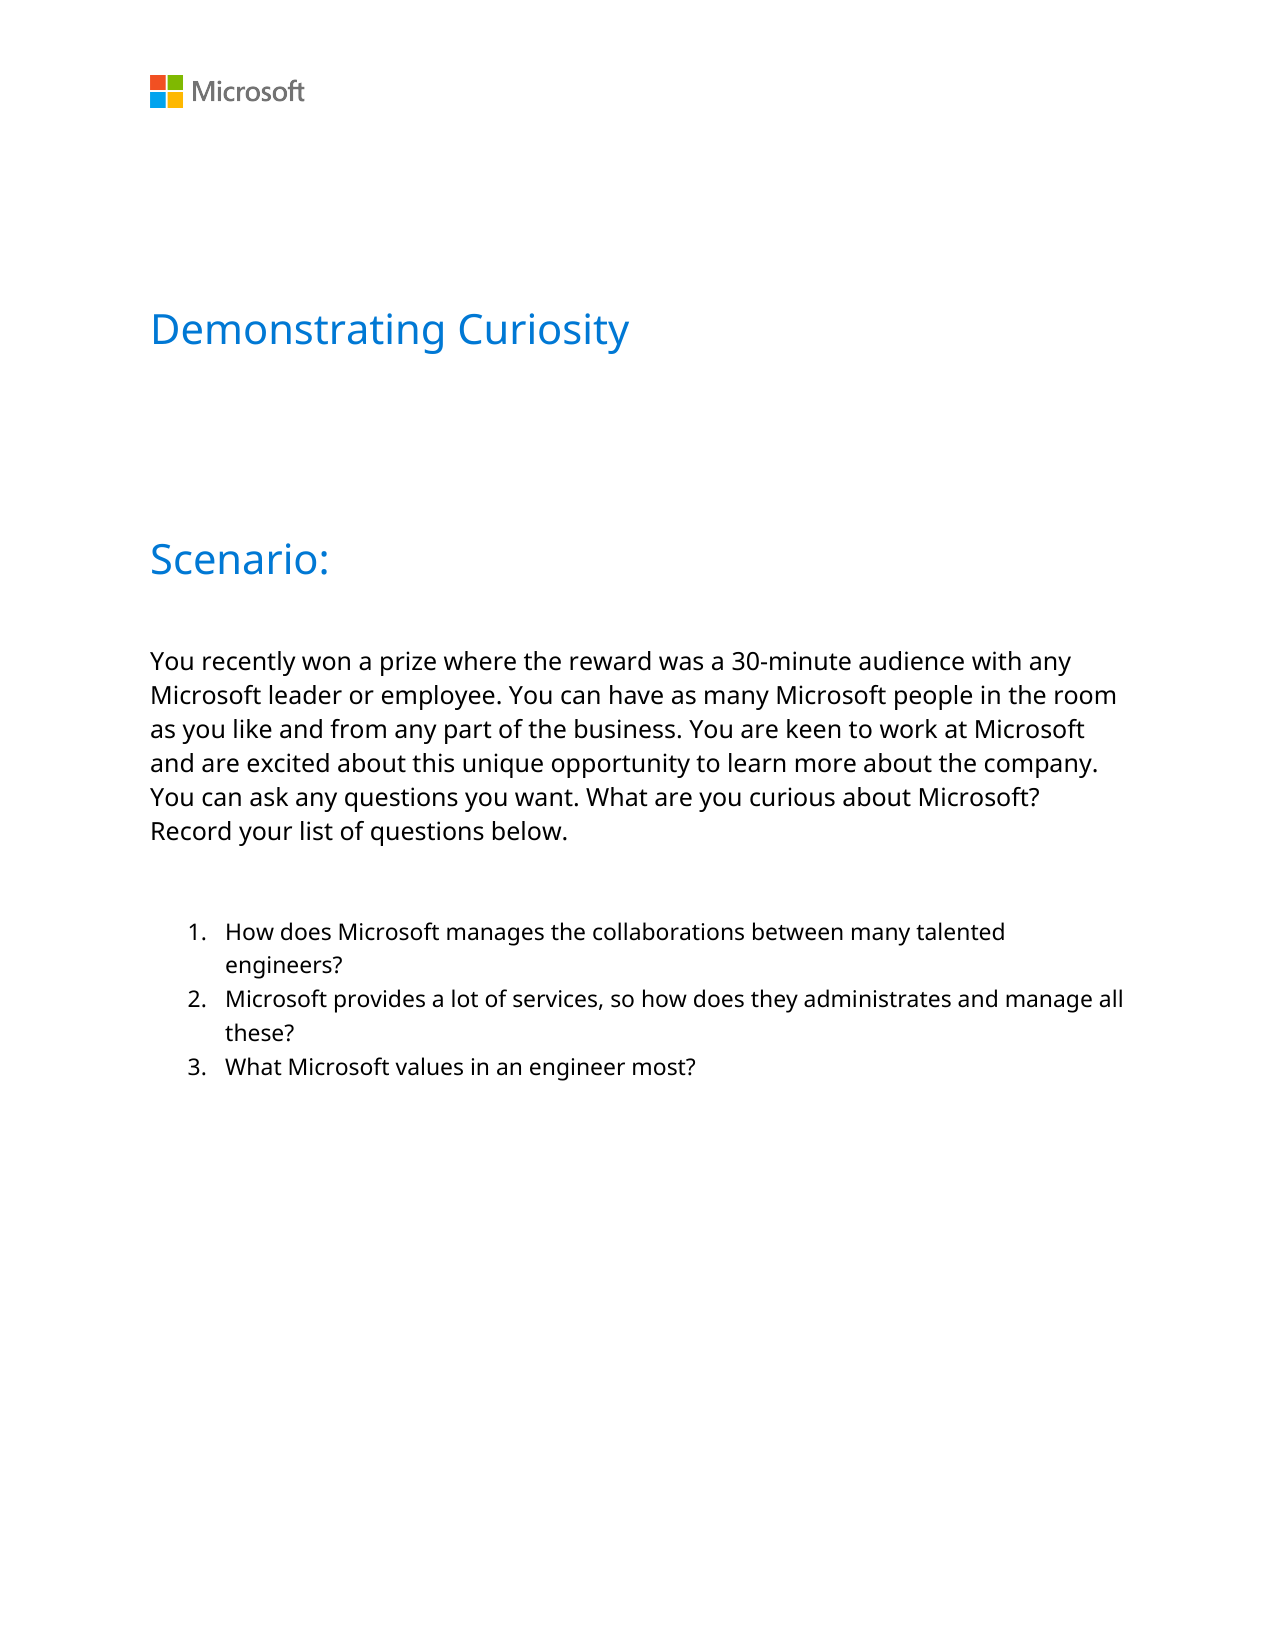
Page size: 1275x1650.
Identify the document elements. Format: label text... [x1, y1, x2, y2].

list Microsoft provides a lot of services, so how does they administrates and manage all these? [187, 983, 1125, 1048]
text Scenario: [150, 530, 1125, 587]
list What Microsoft values in an engineer most? [187, 1050, 1125, 1082]
text Demonstrating Curiosity [150, 300, 1125, 357]
list How does Microsoft manages the collaborations between many talented engineers? [187, 915, 1125, 980]
text You recently won a prize where the reward was a 30-minute audience with any Microsoft leader or employee. You can have as many Microsoft people in the room as you like and from any part of the business. You are keen to work at Microsoft and are excited about this unique opportunity to learn more about the company. You can ask any questions you want. What are you curious about Microsoft? Record your list of questions below. [150, 643, 1125, 848]
picture [150, 75, 305, 108]
